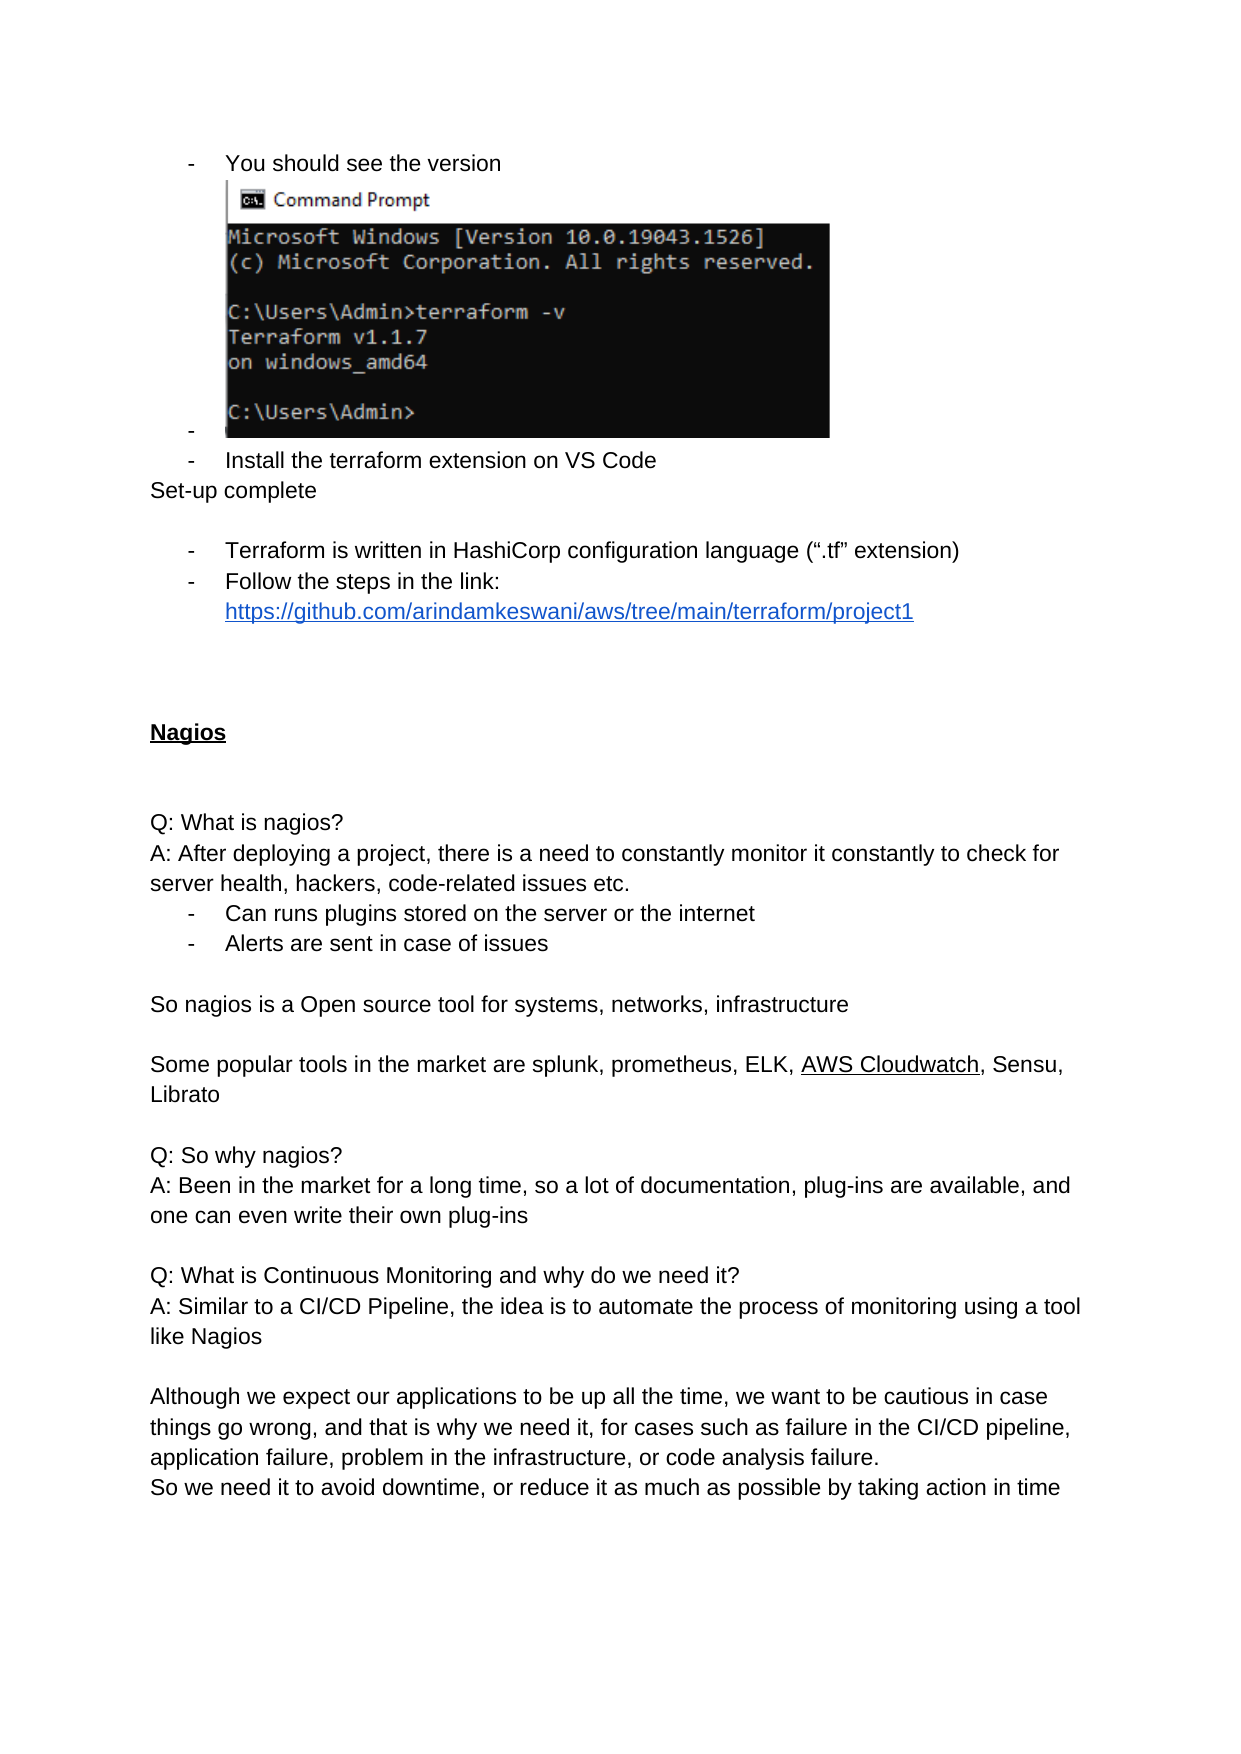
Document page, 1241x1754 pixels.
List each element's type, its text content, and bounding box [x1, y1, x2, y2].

text Nagios [150, 719, 1090, 745]
text So we need it to avoid downtime, or reduce it as much as possible by taking action in time [150, 1474, 1090, 1500]
list Install the terraform extension on VS Code [187, 447, 1090, 473]
picture [225, 180, 830, 438]
text Q: So why nagios? [150, 1142, 1090, 1168]
list You should see the version [187, 150, 1090, 176]
text A: Been in the market for a long time, so a lot of documentation, plug-ins are available, and one can even write their own plug-ins [150, 1172, 1090, 1228]
list Follow the steps in the link: https://github.com/arindamkeswani/aws/tree/main/terraform/project1 [187, 568, 1090, 624]
text A: After deploying a project, there is a need to constantly monitor it constantly to check for server health, hackers, code-related issues etc. [150, 839, 1090, 896]
text Some popular tools in the market are splunk, prometheus, ELK, AWS Cloudwatch, Sensu, Librato [150, 1051, 1090, 1107]
text Set-up complete [150, 477, 1090, 503]
text A: Similar to a CI/CD Pipeline, the idea is to automate the process of monitoring using a tool like Nagios [150, 1293, 1090, 1349]
text Although we expect our applications to be up all the time, we want to be cautious in case things go wrong, and that is why we need it, for cases such as failure in the CI/CD pipeline, application failure, problem in the infrastructure, or code analysis failure. [150, 1383, 1090, 1470]
text So nagios is a Open source tool for systems, networks, infrastructure [150, 991, 1090, 1017]
list Alerts are sent in case of issues [187, 930, 1090, 956]
list Terraform is written in HashiCorp configuration language (“.tf” extension) [187, 537, 1090, 564]
text Q: What is Continuous Monitoring and why do we need it? [150, 1262, 1090, 1289]
list Can runs plugins stored on the server or the internet [187, 900, 1090, 926]
text Q: What is nagios? [150, 809, 1090, 836]
